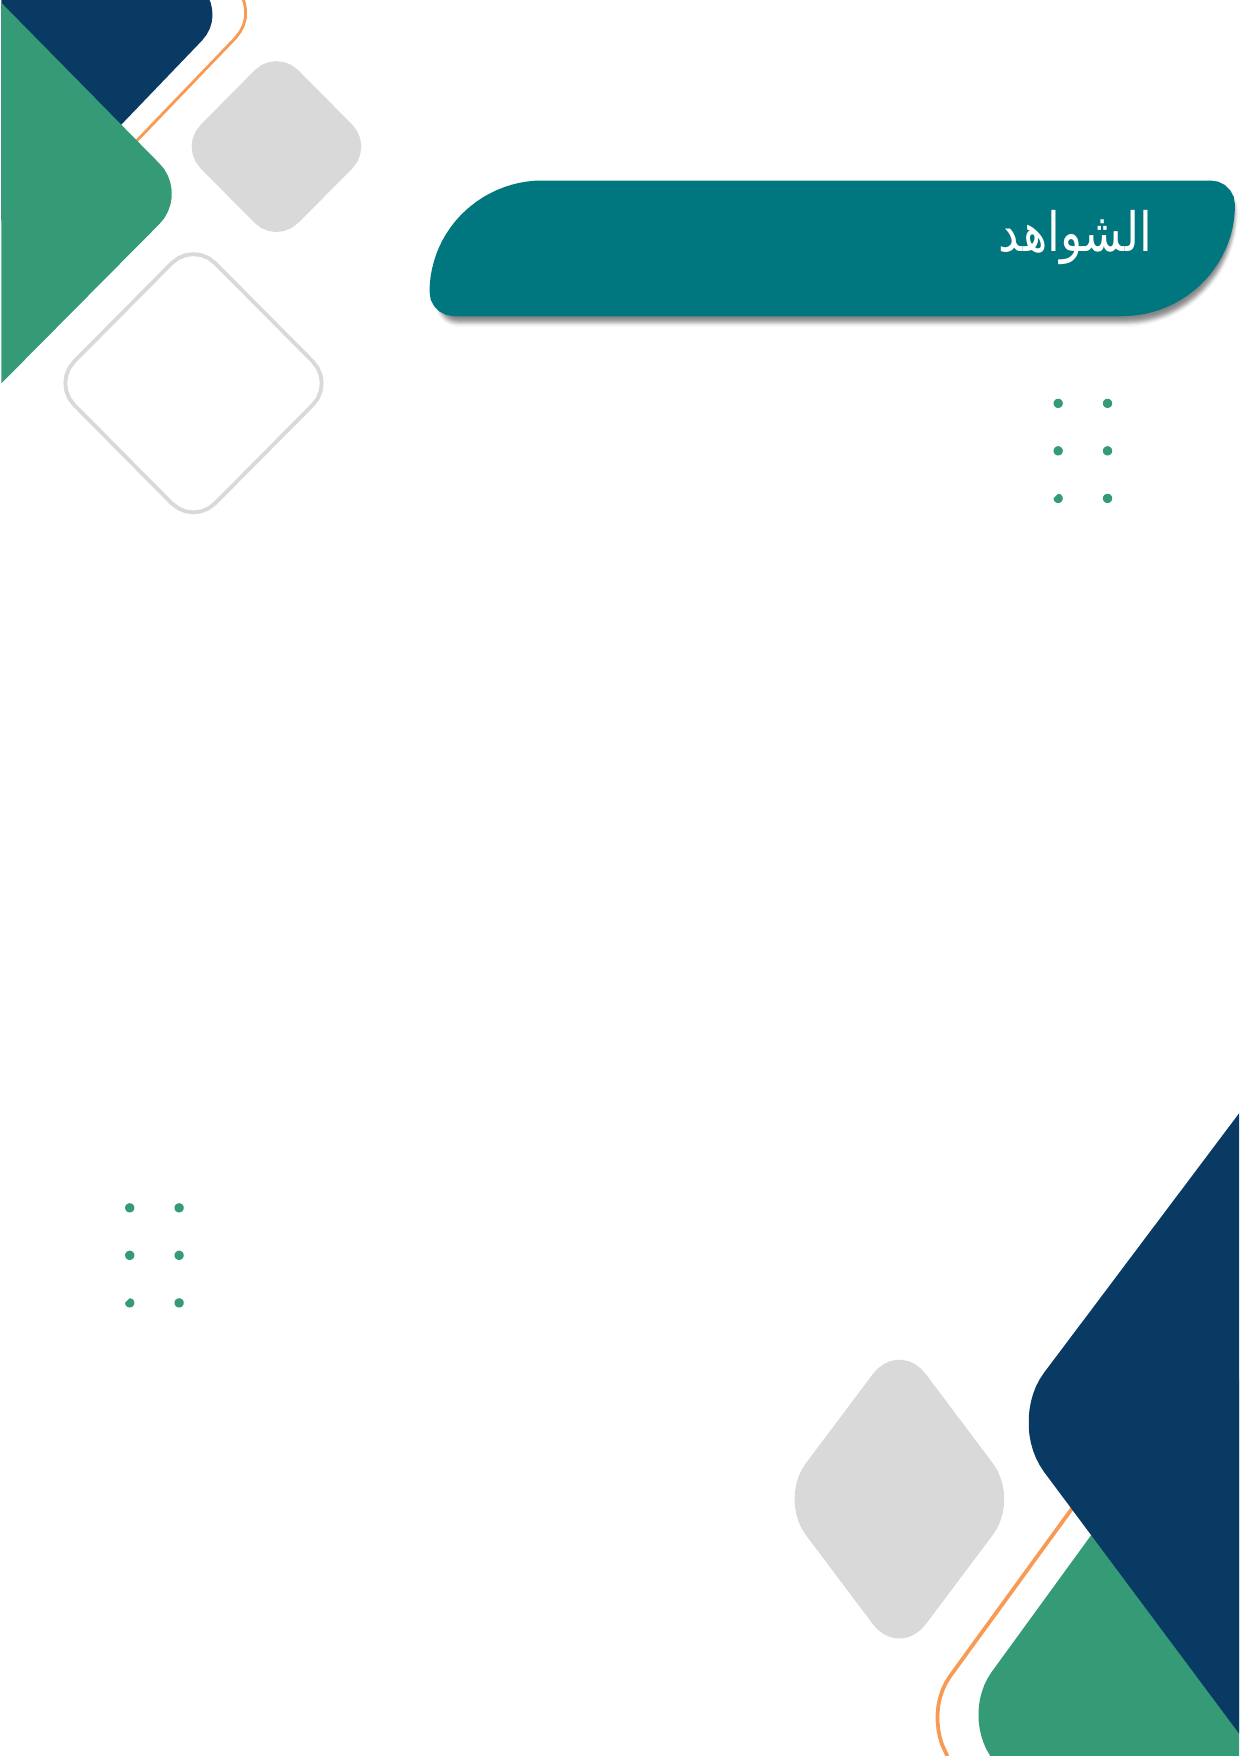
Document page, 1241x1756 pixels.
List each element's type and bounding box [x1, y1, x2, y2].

picture [433, 184, 510, 261]
picture [433, 184, 1240, 327]
